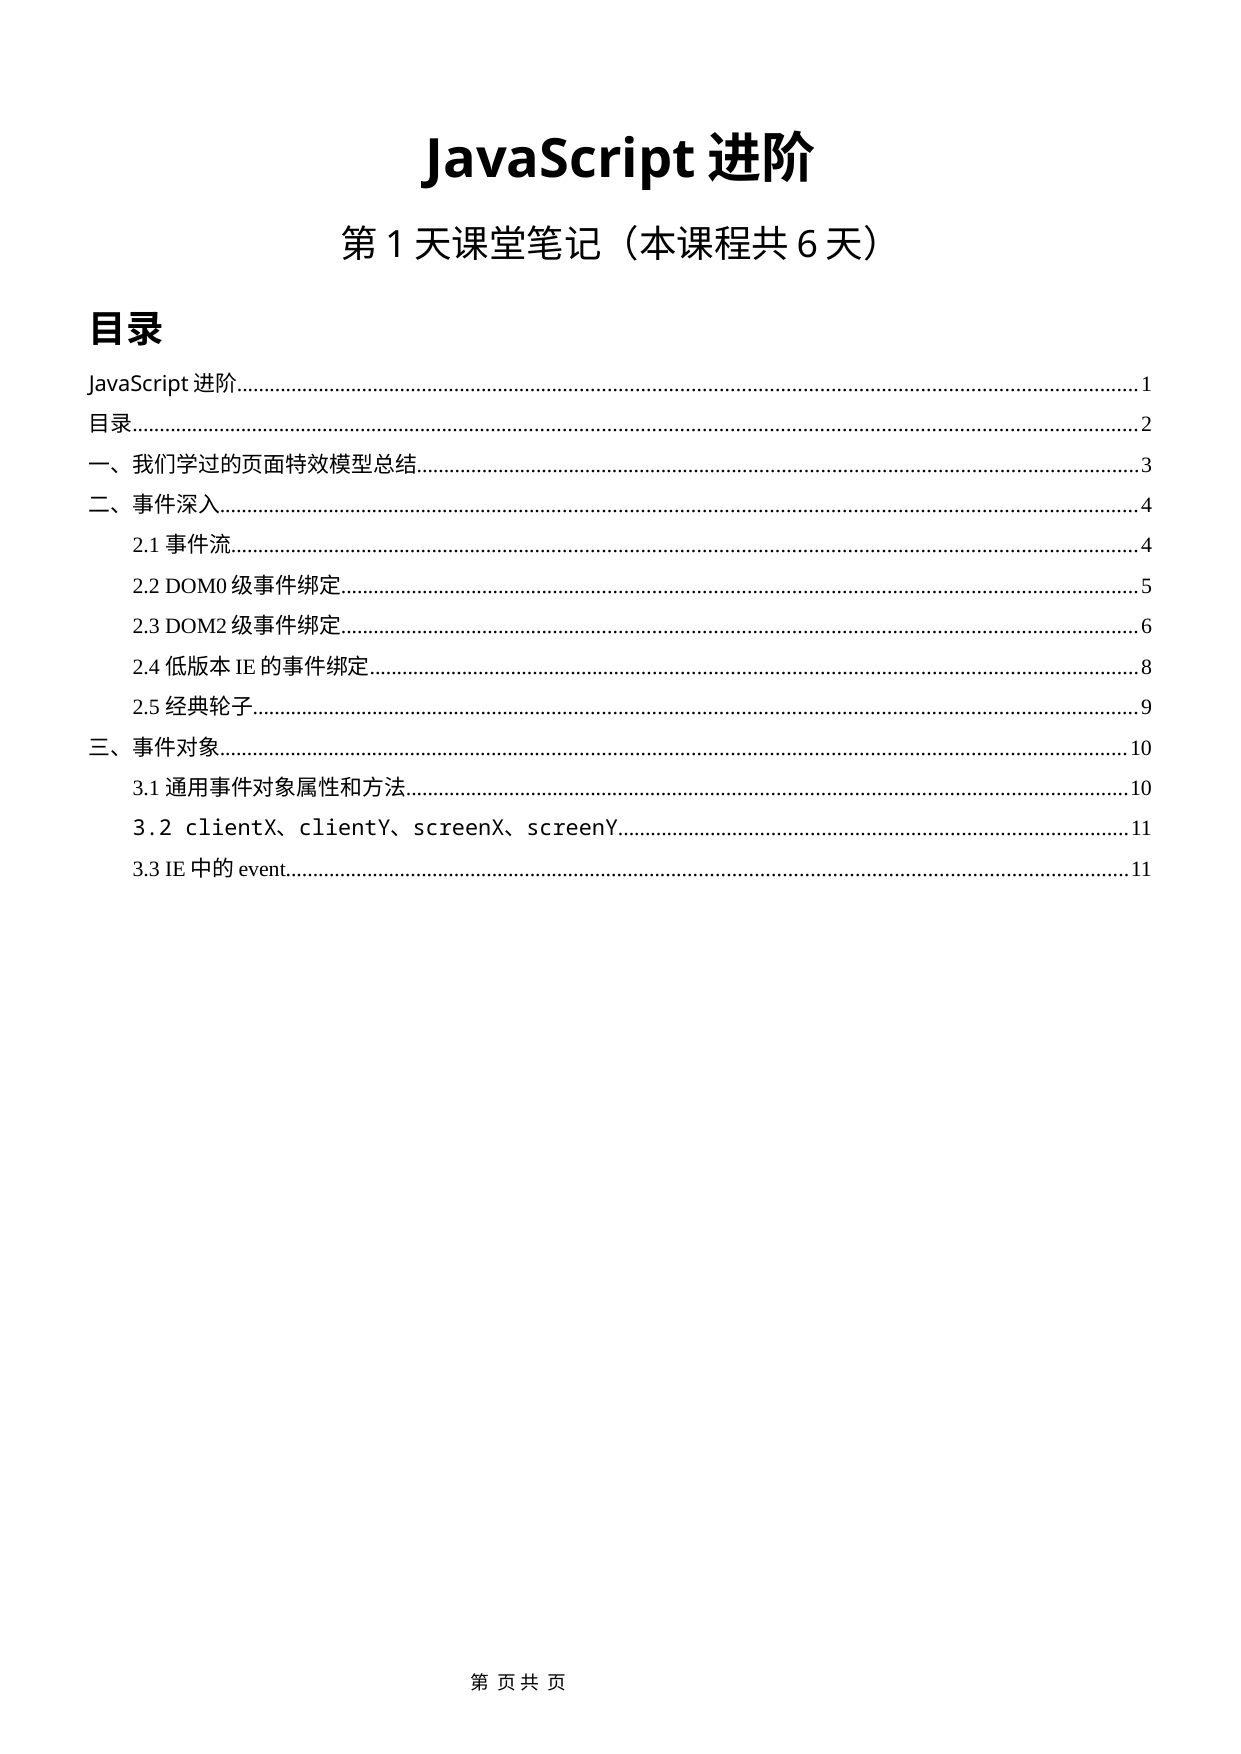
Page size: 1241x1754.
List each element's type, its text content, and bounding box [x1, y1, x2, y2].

subtitle 目录 [88, 294, 1152, 359]
text 2.1 事件流 4 [132, 527, 1152, 559]
text 2.5 经典轮子 9 [132, 689, 1152, 721]
text JavaScript进阶 1 [88, 365, 1152, 398]
text 一、我们学过的页面特效模型总结 3 [88, 446, 1152, 479]
text 目录 2 [88, 406, 1152, 438]
text 二、事件深入 4 [88, 487, 1152, 519]
text 2.4 低版本IE的事件绑定 8 [132, 648, 1152, 681]
text 3.1 通用事件对象属性和方法 10 [132, 769, 1152, 802]
text 第1天课堂笔记（本课程共6天） [88, 209, 1152, 274]
subtitle JavaScript进阶 [88, 105, 1152, 202]
text 三、事件对象 10 [88, 729, 1152, 762]
text 3.3 IE中的event 11 [132, 850, 1152, 883]
text 2.2 DOM0级事件绑定 5 [132, 567, 1152, 600]
text 2.3 DOM2级事件绑定 6 [132, 608, 1152, 640]
text 3.2 clientX、clientY、screenX、screenY 11 [132, 810, 1152, 842]
